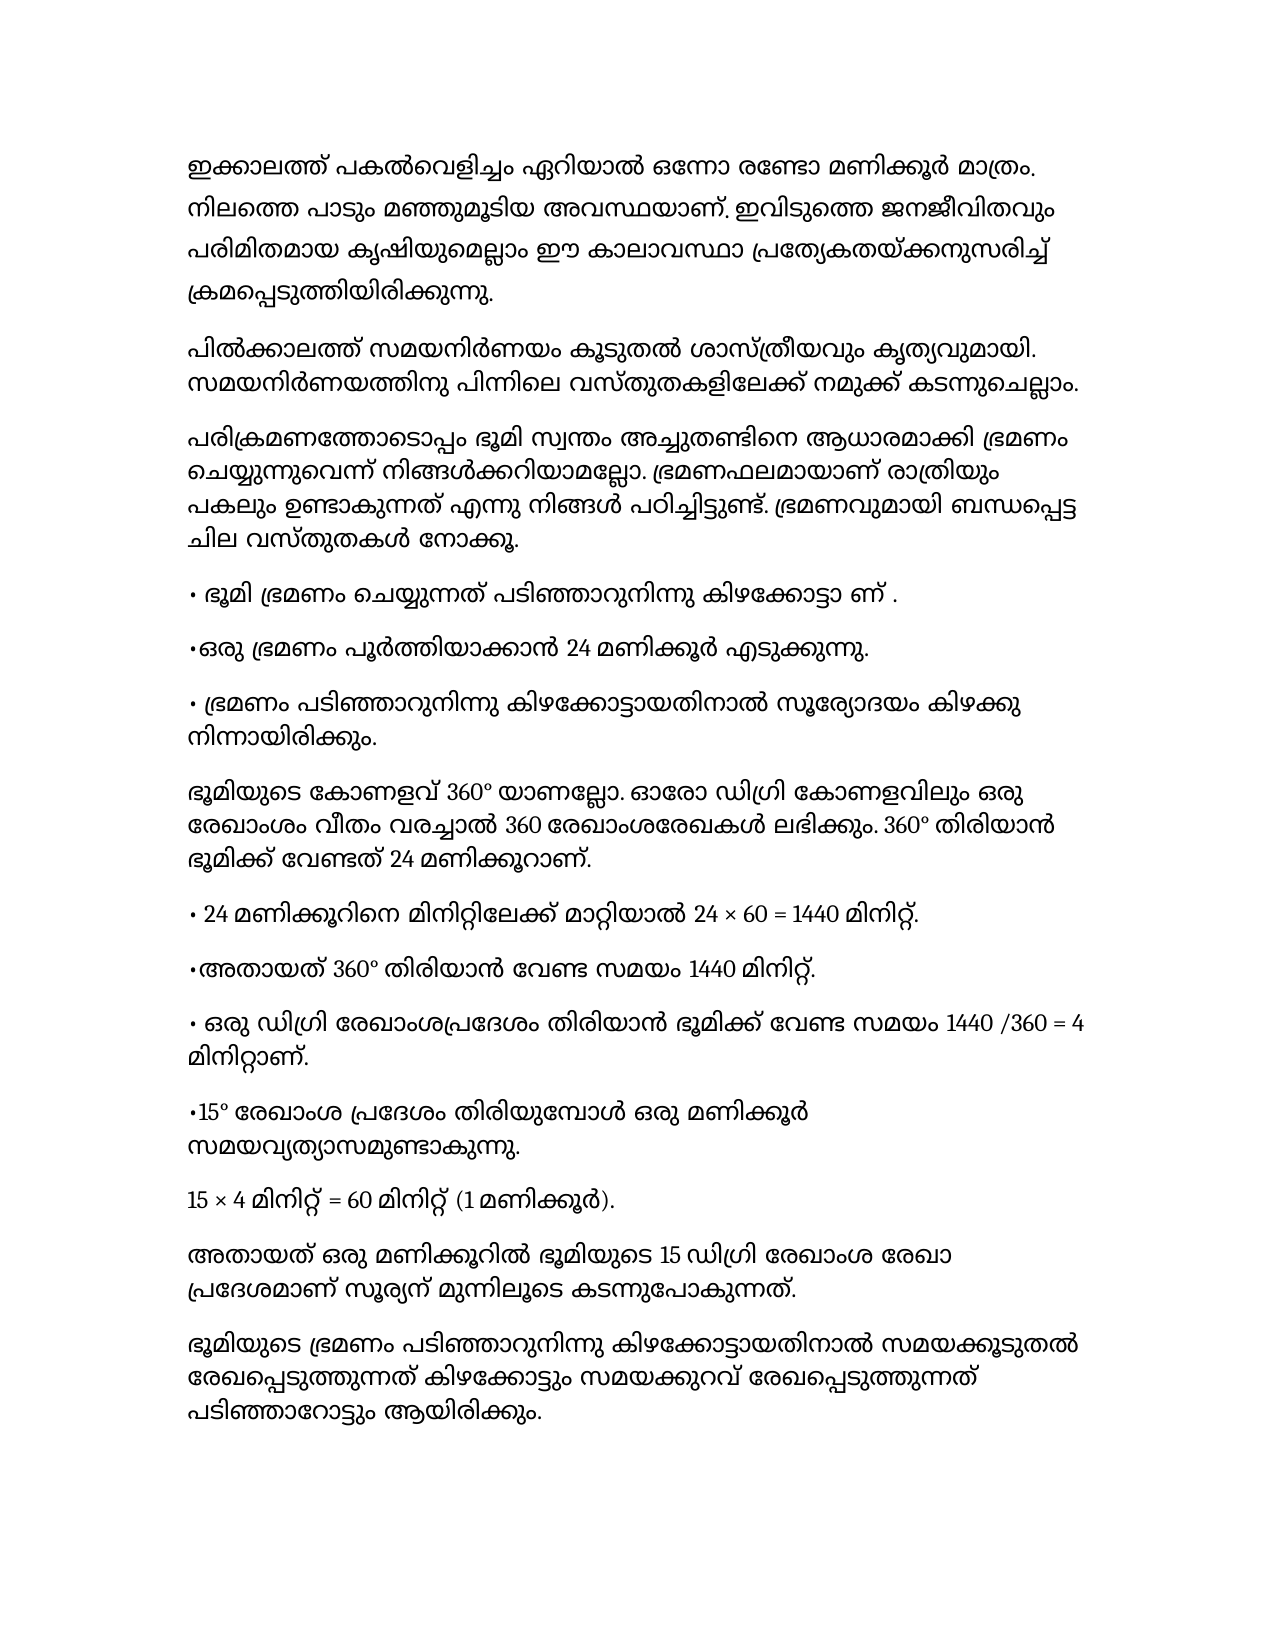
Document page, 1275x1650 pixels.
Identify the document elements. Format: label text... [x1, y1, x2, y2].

text പിൽക്കാലത്ത് സമയനിർണയം കൂടുതൽ ശാസ്ത്രീയവും കൃത്യവുമായി. സമയനിർണയത്തിനു പിന്നിലെ വസ്തുതകളിലേക്ക് നമുക്ക് കടന്നുചെല്ലാം. [187, 334, 1087, 398]
text • ഒരു ഡിഗ്രി രേഖാംശപ്രദേശം തിരിയാൻ ഭൂമിക്ക് വേണ്ട സമയം 1440 /360 = 4 മിനിറ്റാണ്. [187, 1008, 1087, 1072]
text ഭൂമിയുടെ ഭ്രമണം പടിഞ്ഞാറുനിന്നു കിഴക്കോട്ടായതിനാൽ സമയക്കൂടുതൽ രേഖപ്പെടുത്തുന്നത് കിഴക്കോട്ടും സമയക്കുറവ് രേഖപ്പെടുത്തുന്നത് പടിഞ്ഞാറോട്ടും ആയിരിക്കും. [187, 1329, 1087, 1425]
text •15° രേഖാംശ പ്രദേശം തിരിയുമ്പോൾ ഒരു മണിക്കൂർ സമയവ്യത്യാസമുണ്ടാകുന്നു. [187, 1097, 1087, 1160]
text • ഭ്രമണം പടിഞ്ഞാറുനിന്നു കിഴക്കോട്ടായതിനാൽ സൂര്യോദയം കിഴക്കു നിന്നായിരിക്കും. [187, 688, 1087, 752]
text •അതായത് 360° തിരിയാൻ വേണ്ട സമയം 1440 മിനിറ്റ്. [187, 954, 1087, 983]
text പരിക്രമണത്തോടൊപ്പം ഭൂമി സ്വന്തം അച്ചുതണ്ടിനെ ആധാരമാക്കി ഭ്രമണം ചെയ്യുന്നുവെന്ന് നിങ്ങൾക്കറിയാമല്ലോ. ഭ്രമണഫലമായാണ് രാത്രിയും പകലും ഉണ്ടാകുന്നത് എന്നു നിങ്ങൾ പഠിച്ചിട്ടുണ്ട്. ഭ്രമണവുമായി ബന്ധപ്പെട്ട ചില വസ്തുതകൾ നോക്കൂ. [187, 423, 1087, 554]
text • 24 മണിക്കൂറിനെ മിനിറ്റിലേക്ക് മാറ്റിയാൽ 24 × 60 = 1440 മിനിറ്റ്. [187, 899, 1087, 929]
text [187, 150, 1087, 308]
text അതായത് ഒരു മണിക്കൂറിൽ ഭൂമിയുടെ 15 ഡിഗ്രി രേഖാംശ രേഖാ പ്രദേശമാണ് സൂര്യന് മുന്നിലൂടെ കടന്നുപോകുന്നത്. [187, 1240, 1087, 1304]
text 15 × 4 മിനിറ്റ് = 60 മിനിറ്റ് (1 മണിക്കൂർ). [187, 1186, 1087, 1215]
text • ഭൂമി ഭ്രമണം ചെയ്യുന്നത് പടിഞ്ഞാറുനിന്നു കിഴക്കോട്ടാ ണ് . [187, 579, 1087, 608]
text •ഒരു ഭ്രമണം പൂർത്തിയാക്കാൻ 24 മണിക്കൂർ എടുക്കുന്നു. [187, 633, 1087, 663]
text ഭൂമിയുടെ കോണളവ് 360° യാണല്ലോ. ഓരോ ഡിഗ്രി കോണളവിലും ഒരു രേഖാംശം വീതം വരച്ചാൽ 360 രേഖാംശരേഖകൾ ലഭിക്കും. 360° തിരിയാൻ ഭൂമിക്ക് വേണ്ടത് 24 മണിക്കൂറാണ്. [187, 777, 1087, 874]
